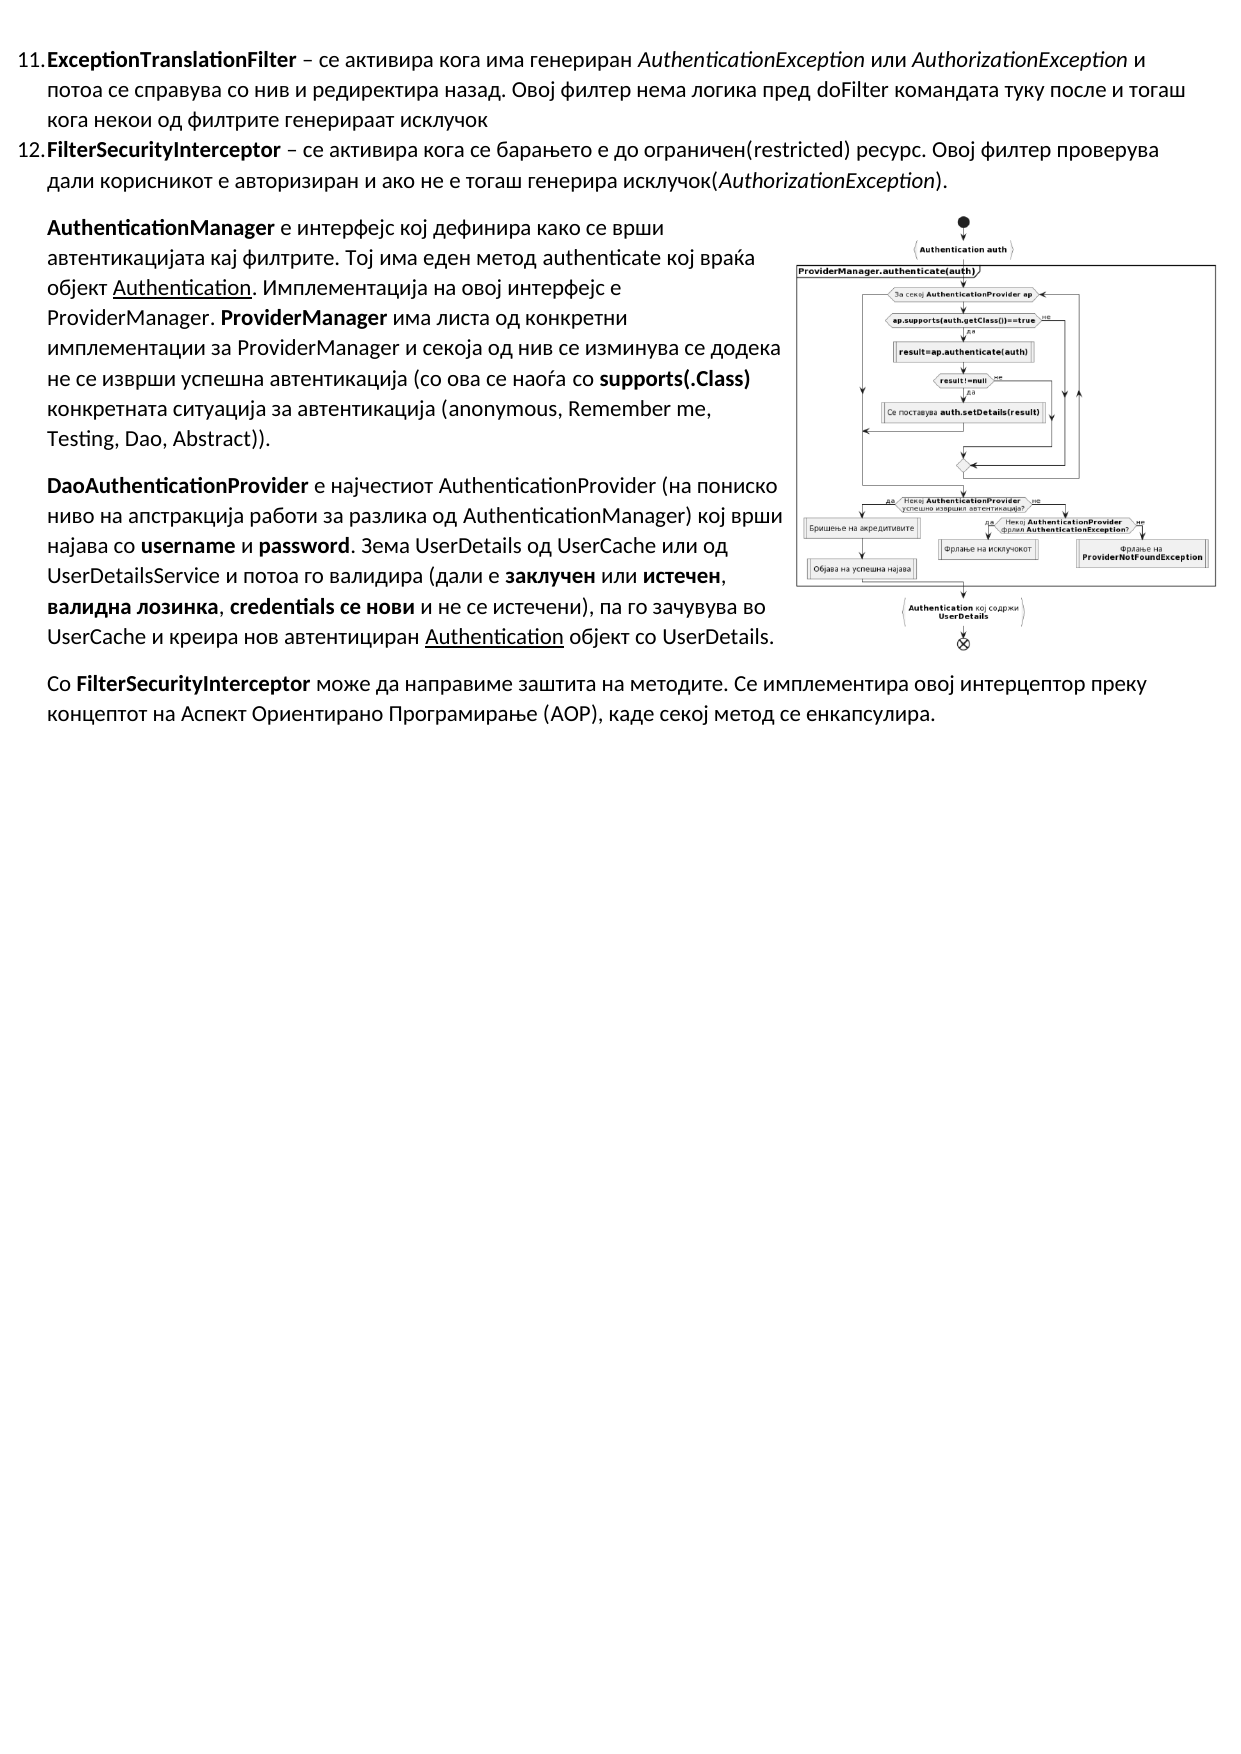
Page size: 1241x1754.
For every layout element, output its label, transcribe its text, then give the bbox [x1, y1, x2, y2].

text AuthenticationManager е интерфејс кој дефинира како се врши автентикацијата кај филтрите. Тој има еден метод authenticate кој враќа објект Authentication. Имплементација на овој интерфејс е ProviderManager. ProviderManager има листа од конкретни имплементации за ProviderManager и секоја од нив се изминува се додека не се изврши успешна автентикација (со ова се наоѓа со supports(.Class) конкретната ситуација за автентикација (anonymous, Remember me, Testing, Dao, Abstract)). [47, 213, 789, 452]
list FilterSecurityInterceptor – се активира кога се барањето е до ограничен(restricted) ресурс. Овој филтер проверува дали корисникот е авторизиран и ако не е тогаш генерира исклучок(AuthorizationException). [17, 136, 1195, 194]
list ExceptionTranslationFilter – се активира кога има генериран AuthenticationException или AuthorizationException и потоа се справува со нив и редиректира назад. Овој филтер нема логика пред doFilter командата туку после и тогаш кога некои од филтрите генерираат исклучок [17, 45, 1195, 133]
text DaoAuthenticationProvider е најчестиот AuthenticationProvider (на пониско ниво на апстракција работи за разлика од AuthenticationManager) кој врши најава со username и password. Зема UserDetails од UserCache или од UserDetailsService и потоа го валидира (дали е заклучен или истечен, валидна лозинка, credentials се нови и не се истечени), па го зачувува во UserCache и креира нов автентициран Authentication објект со UserDetails. [47, 471, 789, 650]
list Со FilterSecurityInterceptor може да направиме заштита на методите. Се имплементира овој интерцептор преку концептот на Аспект Ориентирано Програмирање (AOP), каде секој метод се енкапсулира. [47, 669, 1195, 727]
